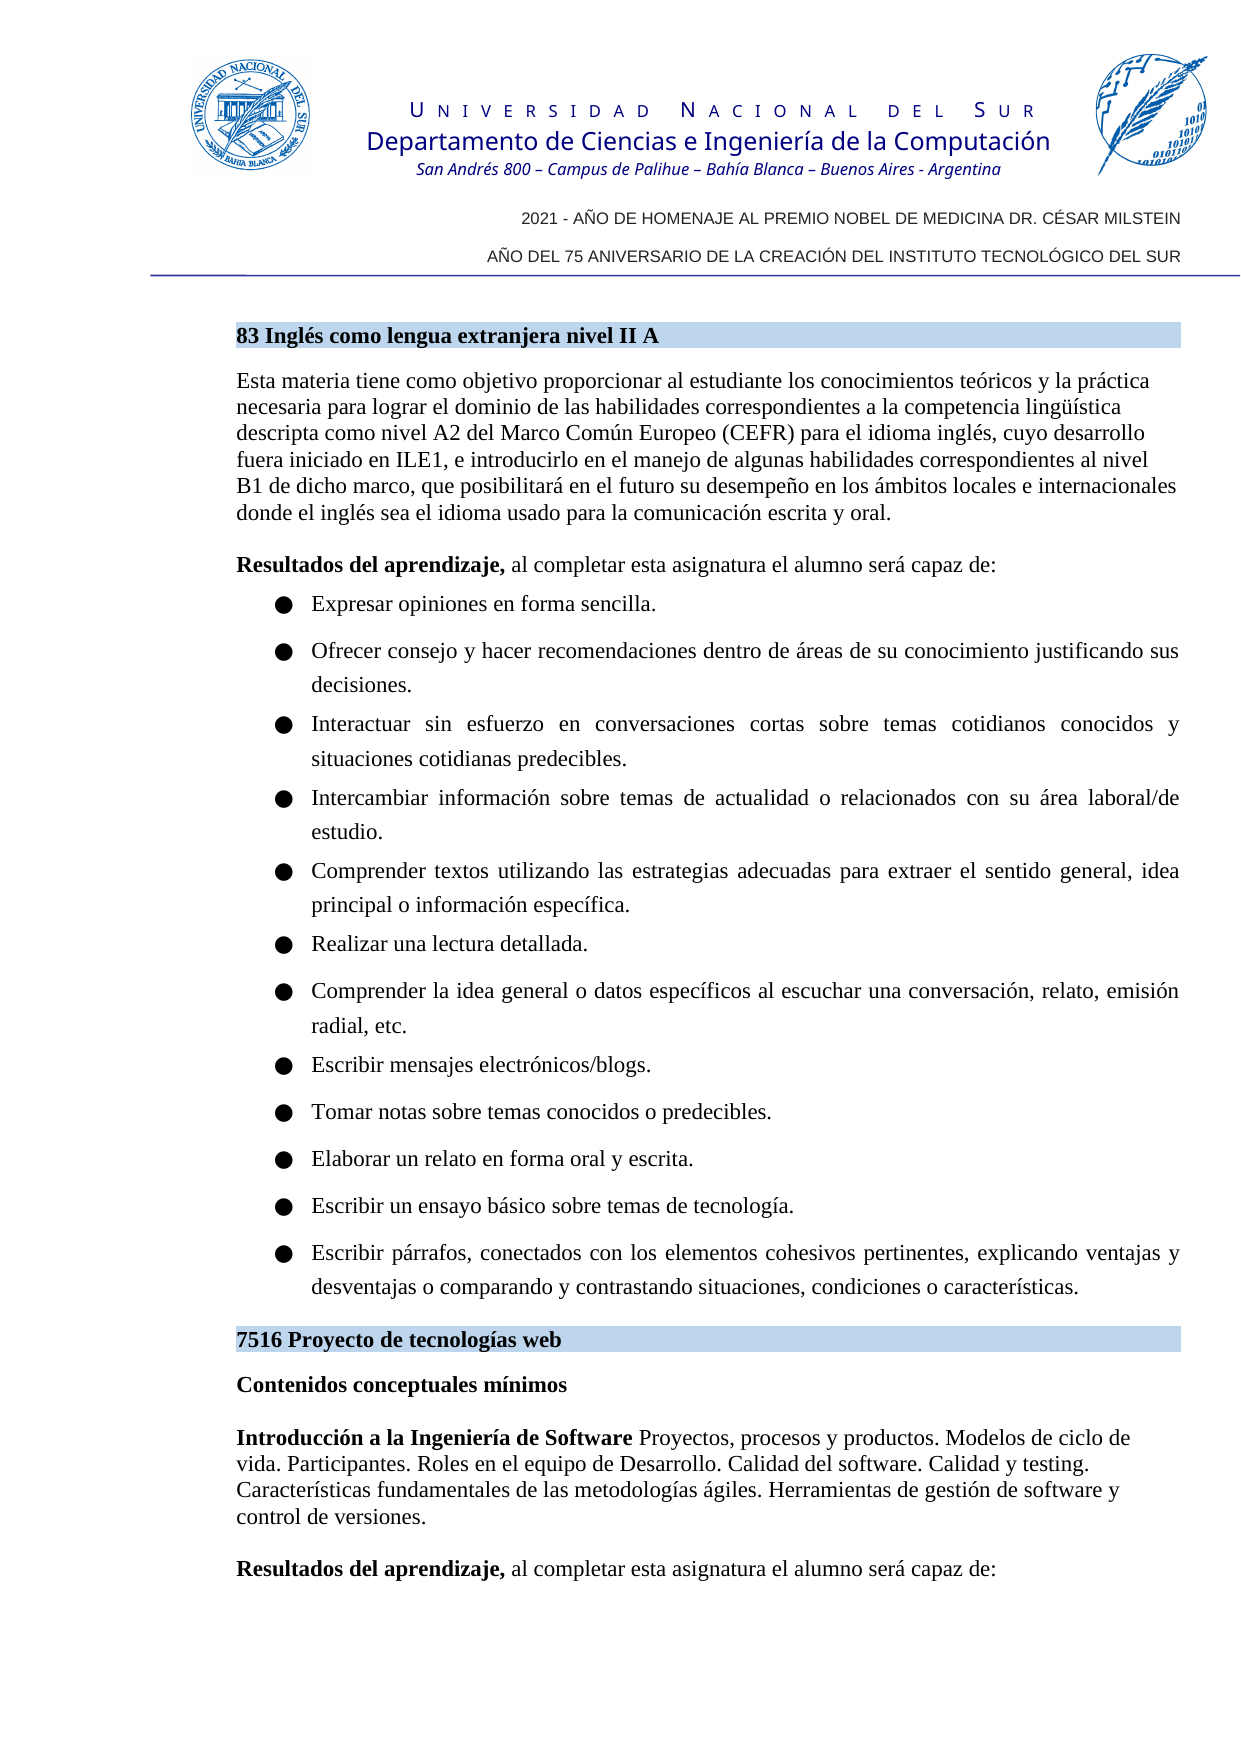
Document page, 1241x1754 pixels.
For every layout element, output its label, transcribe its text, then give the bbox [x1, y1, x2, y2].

list Tomar notas sobre temas conocidos o predecibles. [274, 1085, 1181, 1132]
text Resultados del aprendizaje, al completar esta asignatura el alumno será capaz de: [236, 551, 1181, 578]
picture [187, 53, 315, 174]
list Escribir un ensayo básico sobre temas de tecnología. [274, 1179, 1181, 1226]
picture [1095, 53, 1209, 176]
list Ofrecer consejo y hacer recomendaciones dentro de áreas de su conocimiento justificando sus decisiones. [274, 624, 1181, 698]
list Intercambiar información sobre temas de actualidad o relacionados con su área laboral/de estudio. [274, 771, 1181, 844]
text Contenidos conceptuales mínimos [236, 1371, 1181, 1397]
list Escribir párrafos, conectados con los elementos cohesivos pertinentes, explicando ventajas y desventajas o comparando y contrastando situaciones, condiciones o características. [274, 1226, 1181, 1299]
text 7516 Proyecto de tecnologías web [236, 1326, 1181, 1352]
list Comprender la idea general o datos específicos al escuchar una conversación, relato, emisión radial, etc. [274, 965, 1181, 1038]
text 83 Inglés como lengua extranjera nivel II A [236, 322, 1181, 348]
text Esta materia tiene como objetivo proporcionar al estudiante los conocimientos teóricos y la práctica necesaria para lograr el dominio de las habilidades correspondientes a la competencia lingüística descripta como nivel A2 del Marco Común Europeo (CEFR) para el idioma inglés, cuyo desarrollo fuera iniciado en ILE1, e introducirlo en el manejo de algunas habilidades correspondientes al nivel B1 de dicho marco, que posibilitará en el futuro su desempeño en los ámbitos locales e internacionales donde el inglés sea el idioma usado para la comunicación escrita y oral. [236, 367, 1181, 525]
list Escribir mensajes electrónicos/blogs. [274, 1038, 1181, 1085]
list Interactuar sin esfuerzo en conversaciones cortas sobre temas cotidianos conocidos y situaciones cotidianas predecibles. [274, 698, 1181, 771]
text Resultados del aprendizaje, al completar esta asignatura el alumno será capaz de: [236, 1555, 1181, 1582]
list Expresar opiniones en forma sencilla. [274, 578, 1181, 624]
list Elaborar un relato en forma oral y escrita. [274, 1132, 1181, 1179]
list Comprender textos utilizando las estrategias adecuadas para extraer el sentido general, idea principal o información específica. [274, 844, 1181, 918]
list Realizar una lectura detallada. [274, 918, 1181, 965]
text Introducción a la Ingeniería de Software Proyectos, procesos y productos. Modelos de ciclo de vida. Participantes. Roles en el equipo de Desarrollo. Calidad del software. Calidad y testing. Características fundamentales de las metodologías ágiles. Herramientas de gestión de software y control de versiones. [236, 1424, 1181, 1529]
